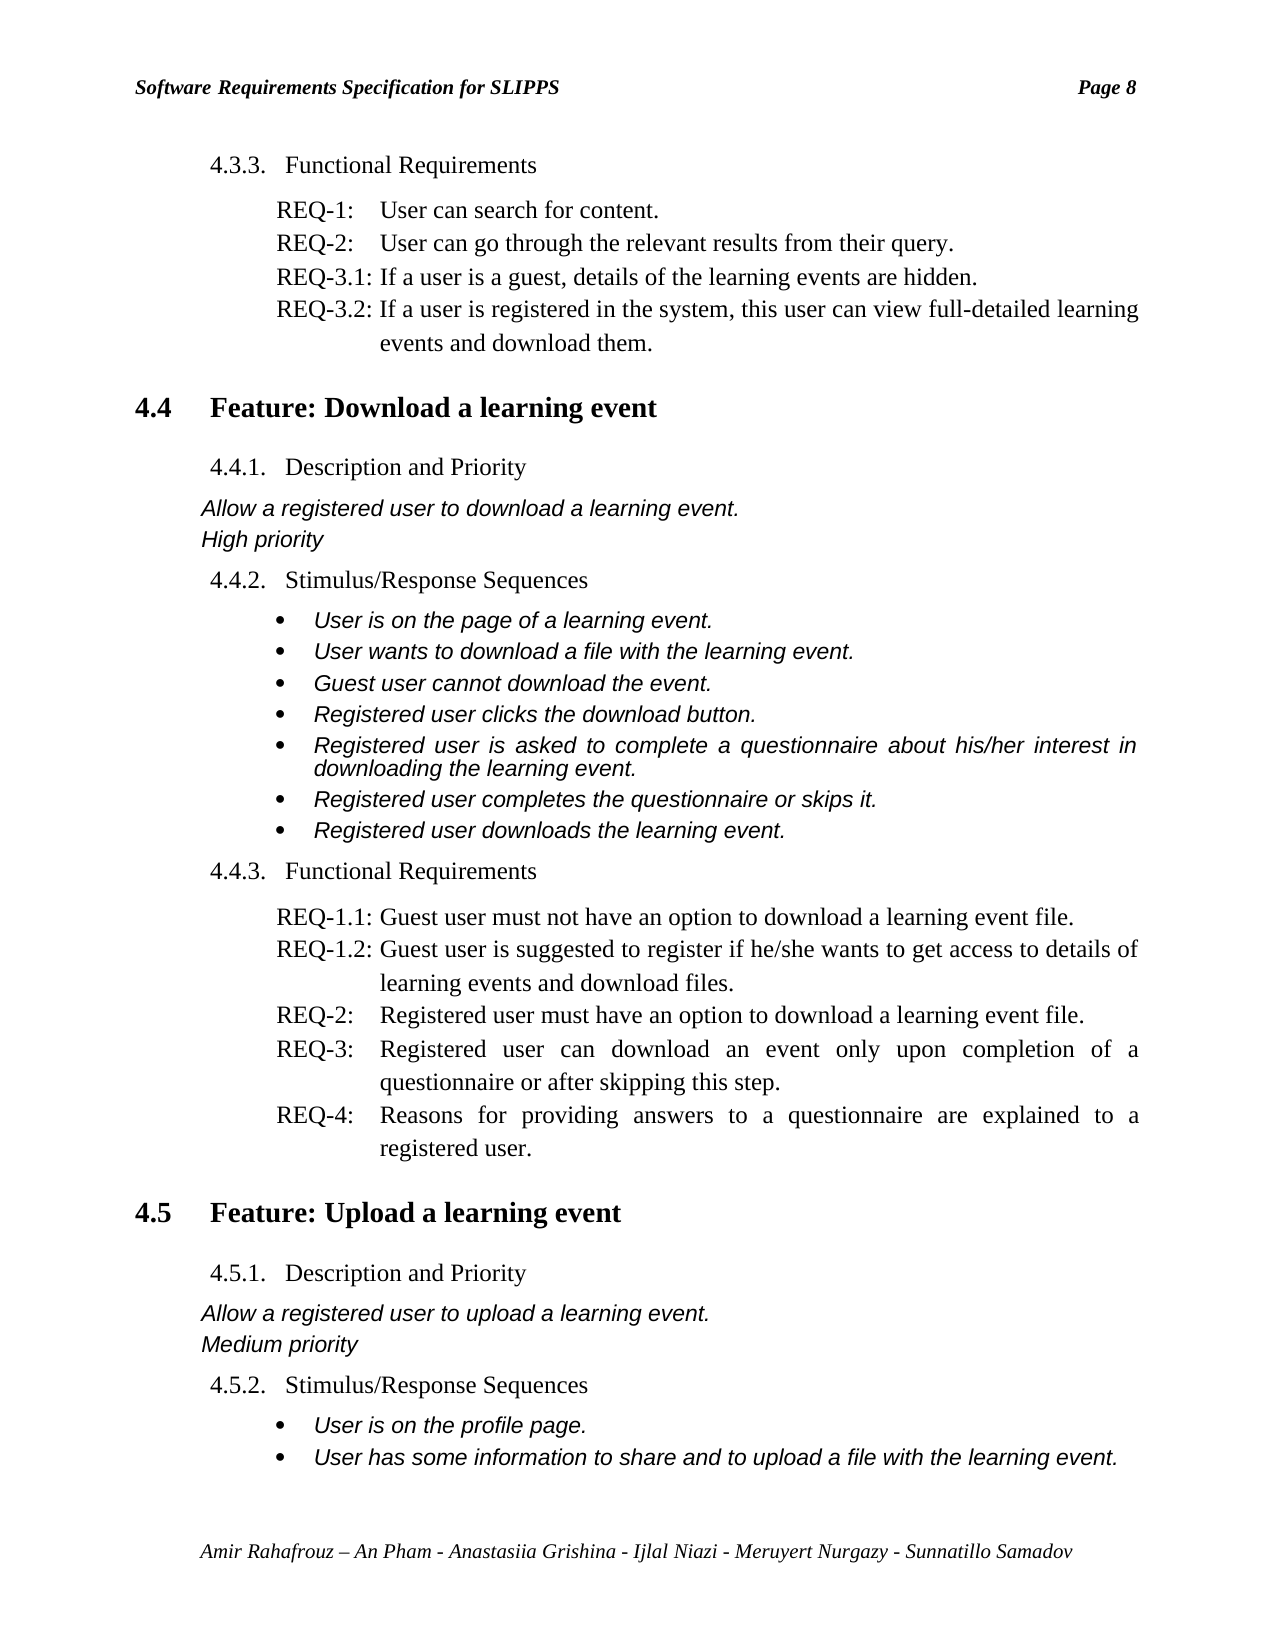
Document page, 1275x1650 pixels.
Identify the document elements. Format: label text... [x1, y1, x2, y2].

subtitle Feature: Download a learning event [135, 390, 1140, 423]
list Functional Requirements [210, 856, 1140, 885]
list Stimulus/Response Sequences [210, 1370, 1140, 1398]
list User wants to download a file with the learning event. [276, 641, 1140, 664]
list User is on the profile page. [276, 1415, 1140, 1438]
list Allow a registered user to upload a learning event. [201, 1303, 1140, 1326]
list Functional Requirements [210, 150, 1140, 179]
list User has some information to share and to upload a file with the learning event. [276, 1447, 1140, 1469]
list Registered user downloads the learning event. [276, 821, 1140, 843]
list Guest user cannot download the event. [276, 673, 1140, 696]
subtitle Feature: Upload a learning event [135, 1195, 1140, 1228]
text REQ-2: User can go through the relevant results from their query. [276, 228, 1140, 257]
text REQ-1.2: Guest user is suggested to register if he/she wants to get access to details of learning events and download files. [276, 934, 1140, 996]
list User is on the page of a learning event. [276, 610, 1140, 633]
list Stimulus/Response Sequences [210, 565, 1140, 593]
list Registered user completes the questionnaire or skips it. [276, 789, 1140, 812]
list Allow a registered user to download a learning event. [201, 498, 1140, 521]
list Registered user is asked to complete a questionnaire about his/her interest in downloading the learning event. [276, 735, 1140, 781]
list Registered user clicks the download button. [276, 704, 1140, 727]
text REQ-3: Registered user can download an event only upon completion of a questionnaire or after skipping this step. [276, 1034, 1140, 1095]
text REQ-3.1: If a user is a guest, details of the learning events are hidden. [276, 262, 1140, 290]
text REQ-2: Registered user must have an option to download a learning event file. [276, 1001, 1140, 1029]
list High priority [201, 529, 1140, 552]
list Description and Priority [210, 1258, 1140, 1286]
list Description and Priority [210, 452, 1140, 481]
text REQ-4: Reasons for providing answers to a questionnaire are explained to a registered user. [276, 1100, 1140, 1161]
text REQ-1: User can search for content. [276, 196, 1140, 224]
list Medium priority [201, 1334, 1140, 1357]
text REQ-1.1: Guest user must not have an option to download a learning event file. [276, 902, 1140, 930]
text REQ-3.2: If a user is registered in the system, this user can view full-detailed learning events and download them. [276, 294, 1140, 356]
